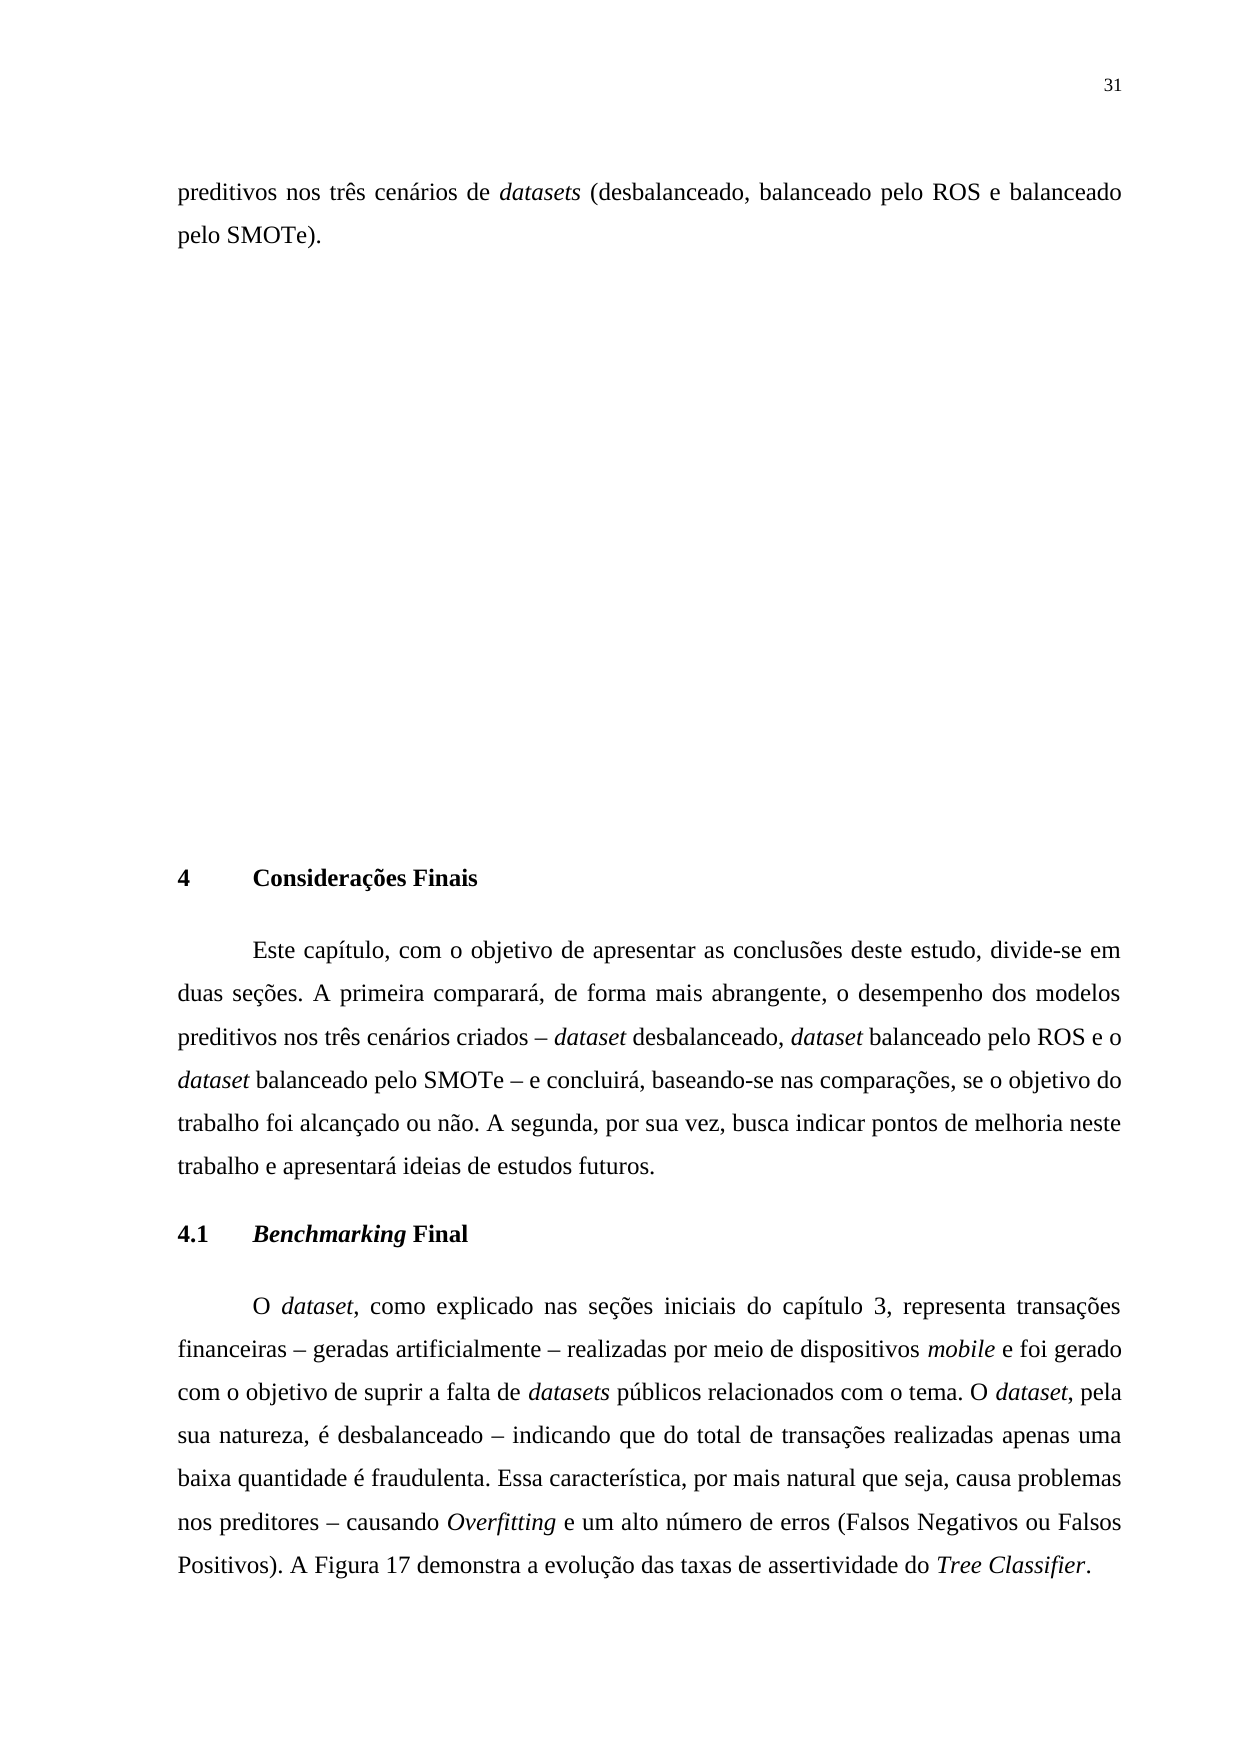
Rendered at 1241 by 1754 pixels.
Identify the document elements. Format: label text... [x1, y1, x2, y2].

text 4 Considerações Finais [177, 863, 1122, 892]
text O dataset, como explicado nas seções iniciais do capítulo 3, representa transações financeiras – geradas artificialmente – realizadas por meio de dispositivos mobile e foi gerado com o objetivo de suprir a falta de datasets públicos relacionados com o tema. O dataset, pela sua natureza, é desbalanceado – indicando que do total de transações realizadas apenas uma baixa quantidade é fraudulenta. Essa característica, por mais natural que seja, causa problemas nos preditores – causando Overfitting e um alto número de erros (Falsos Negativos ou Falsos Positivos). A Figura 17 demonstra a evolução das taxas de assertividade do Tree Classifier. [177, 1291, 1122, 1578]
text Este capítulo, com o objetivo de apresentar as conclusões deste estudo, divide-se em duas seções. A primeira comparará, de forma mais abrangente, o desempenho dos modelos preditivos nos três cenários criados – dataset desbalanceado, dataset balanceado pelo ROS e o dataset balanceado pelo SMOTe – e concluirá, baseando-se nas comparações, se o objetivo do trabalho foi alcançado ou não. A segunda, por sua vez, busca indicar pontos de melhoria neste trabalho e apresentará ideias de estudos futuros. [177, 935, 1122, 1180]
text 4.1 Benchmarking Final [177, 1219, 1122, 1248]
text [177, 177, 1122, 249]
